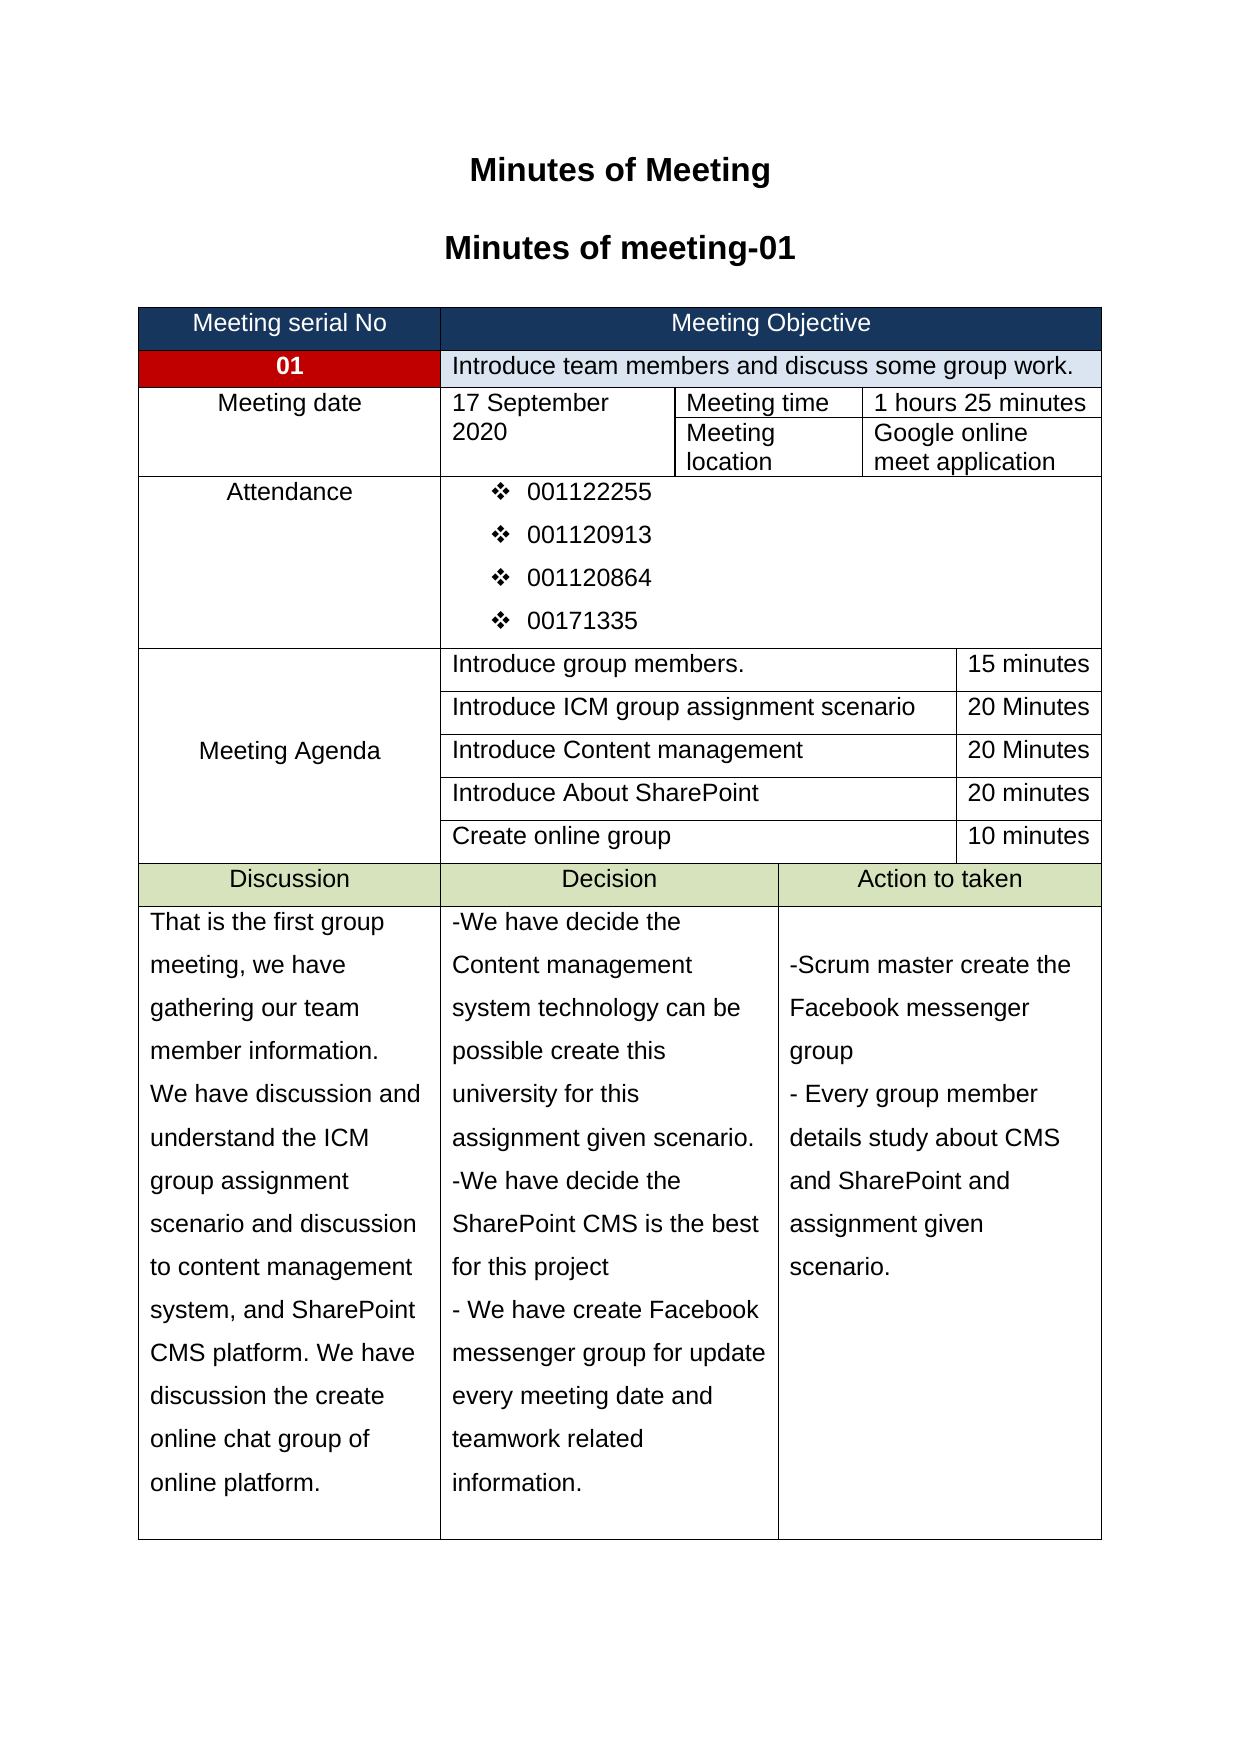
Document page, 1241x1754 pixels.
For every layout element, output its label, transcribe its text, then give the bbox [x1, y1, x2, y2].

table_cell 10 minutes [957, 821, 1101, 863]
table_header Meeting Objective [441, 308, 1101, 350]
table_header Meeting serial No [139, 308, 440, 350]
table_cell Decision [441, 864, 778, 906]
table_cell Introduce Content management [441, 735, 956, 777]
table_cell Action to taken [779, 864, 1101, 906]
table_cell Introduce group members. [441, 649, 956, 691]
table_cell Meeting date [139, 388, 440, 476]
table_cell 20 Minutes [957, 692, 1101, 734]
table_cell 20 Minutes [957, 735, 1101, 777]
table_cell Google online meet application [863, 418, 1101, 476]
table_cell 001122255 001120913 001120864 00171335 [441, 477, 1101, 648]
table_cell 17 September 2020 [441, 388, 674, 476]
table_cell That is the first group meeting, we have gathering our team member information. We have discussion and understand the ICM group assignment scenario and discussion to content management system, and SharePoint CMS platform. We have discussion the create online chat group of online platform. [139, 907, 440, 1539]
table_cell Discussion [139, 864, 440, 906]
table_cell Meeting location [676, 418, 862, 476]
table_cell Create online group [441, 821, 956, 863]
table_cell Introduce About SharePoint [441, 778, 956, 820]
table_cell Meeting time [676, 388, 862, 417]
text Minutes of Meeting [150, 150, 1090, 188]
table_cell 01 [139, 351, 440, 387]
table_cell Attendance [139, 477, 440, 648]
text Minutes of meeting-01 [150, 228, 1090, 267]
table_cell Meeting Agenda [139, 649, 440, 863]
table_cell 15 minutes [957, 649, 1101, 691]
table_cell Introduce team members and discuss some group work. [441, 351, 1101, 387]
table_cell -Scrum master create the Facebook messenger group - Every group member details study about CMS and SharePoint and assignment given scenario. [779, 907, 1101, 1539]
table_cell Introduce ICM group assignment scenario [441, 692, 956, 734]
table_cell 1 hours 25 minutes [863, 388, 1101, 417]
table_cell 20 minutes [957, 778, 1101, 820]
table_cell -We have decide the Content management system technology can be possible create this university for this assignment given scenario. -We have decide the SharePoint CMS is the best for this project - We have create Facebook messenger group for update every meeting date and teamwork related information. [441, 907, 778, 1539]
